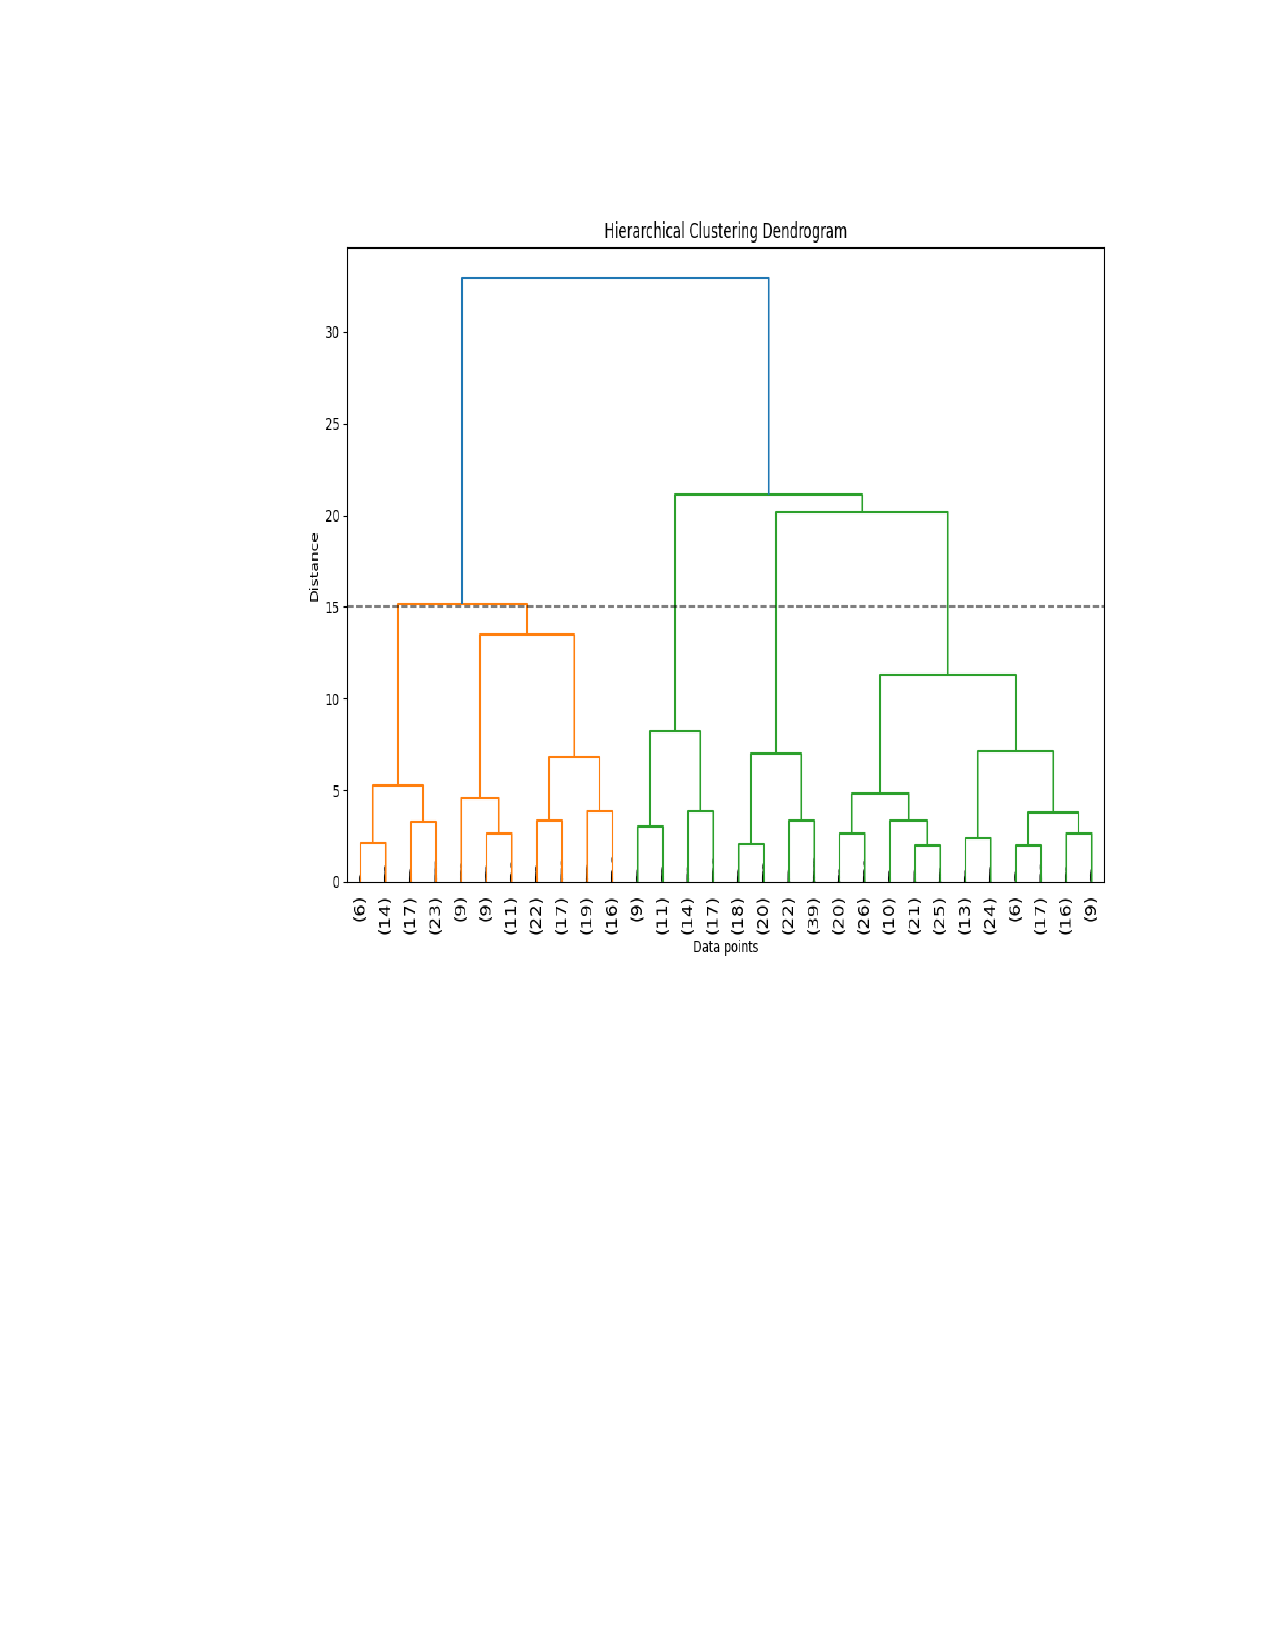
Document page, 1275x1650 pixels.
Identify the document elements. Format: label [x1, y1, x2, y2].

picture [225, 150, 1200, 973]
